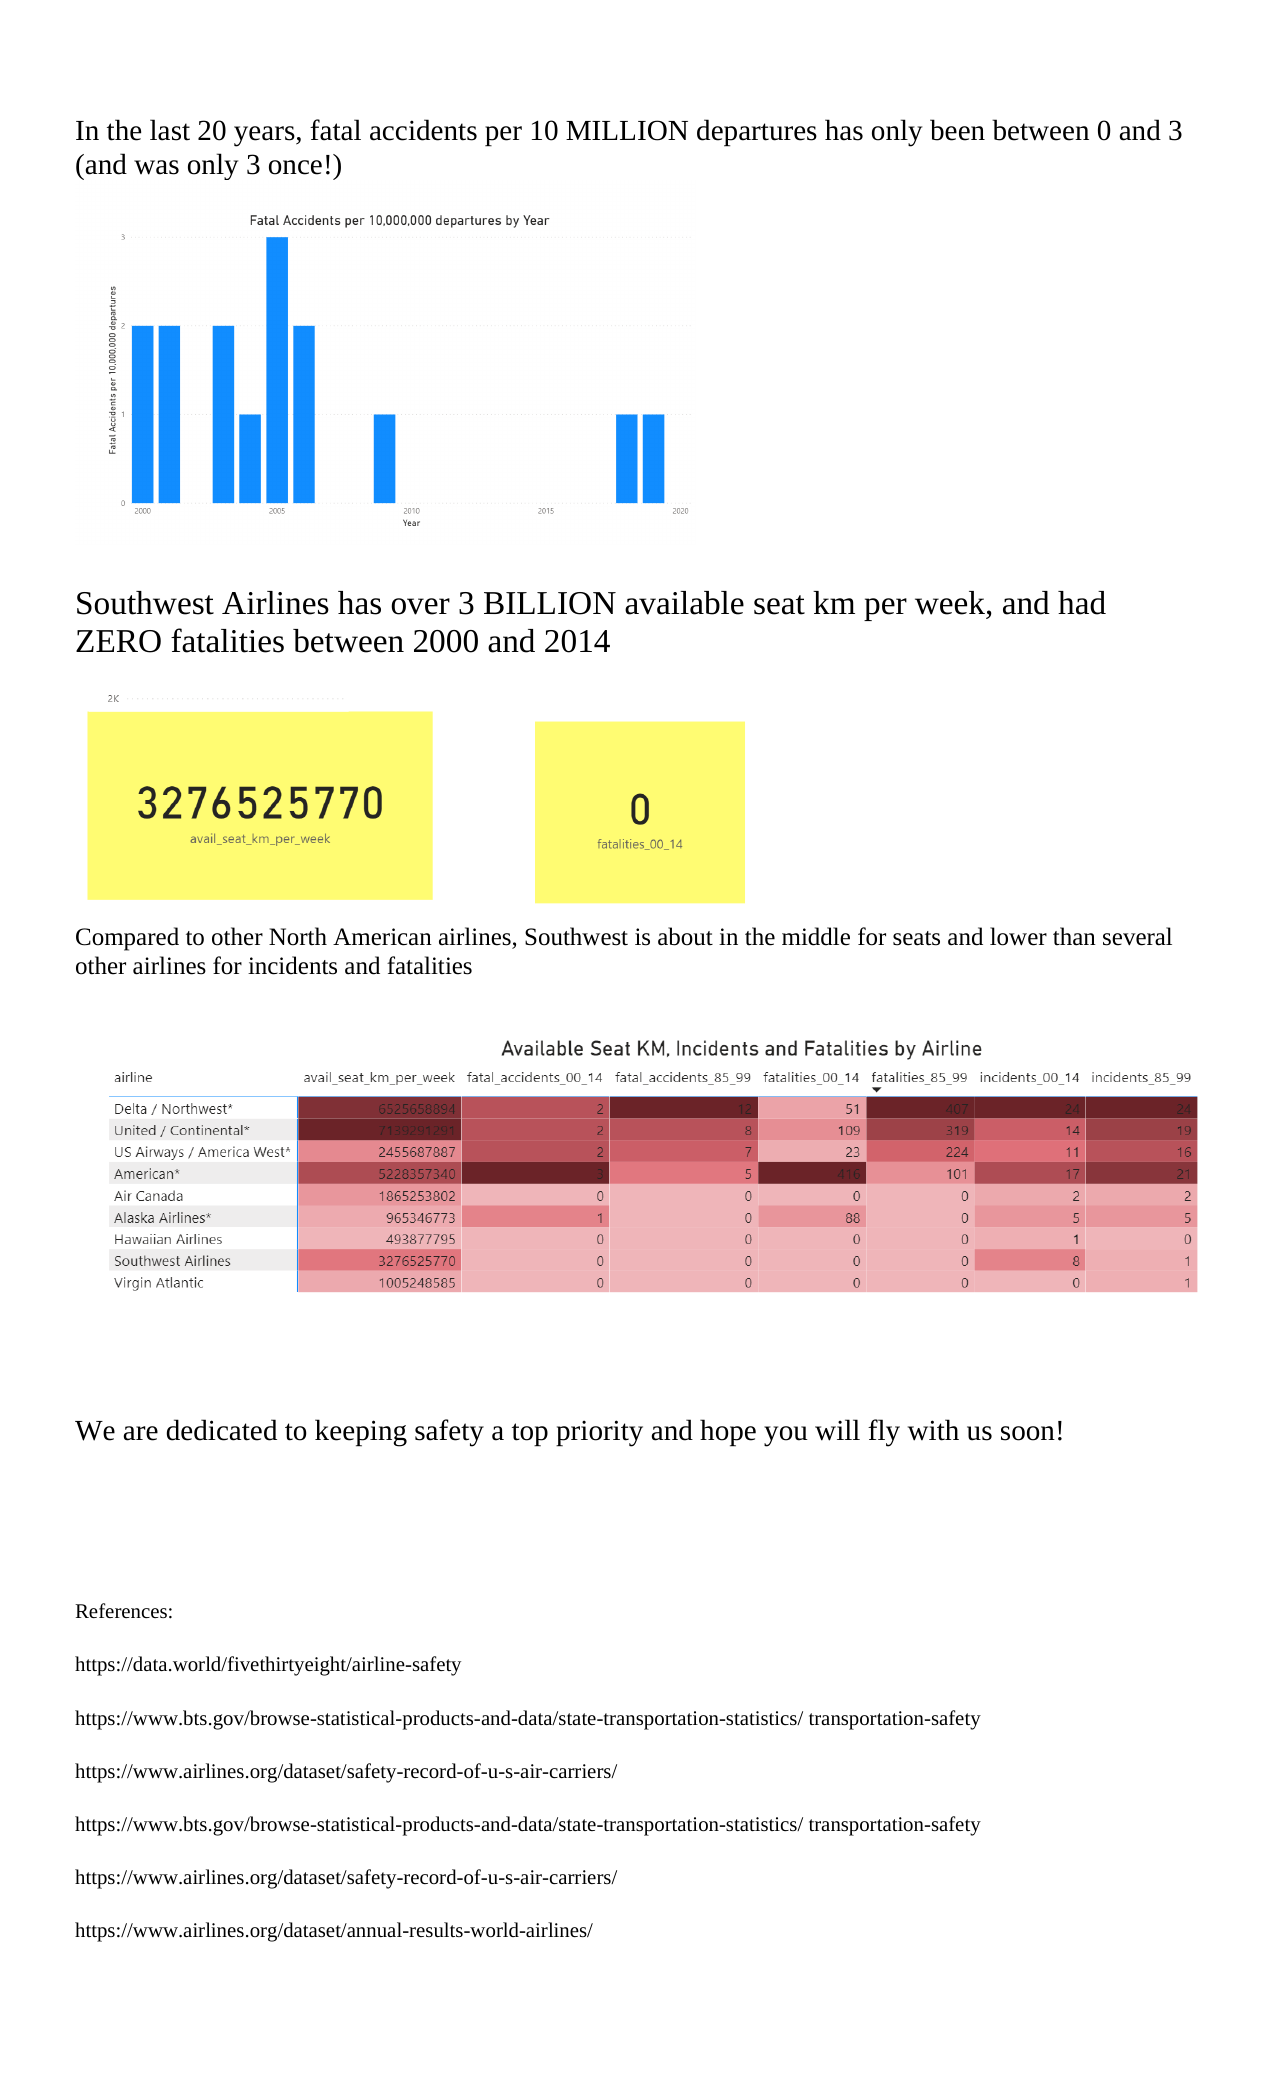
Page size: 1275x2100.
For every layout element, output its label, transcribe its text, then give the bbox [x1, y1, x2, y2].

picture [75, 979, 1275, 1385]
text https://www.airlines.org/dataset/safety-record-of-u-s-air-carriers/ [75, 1865, 1200, 1889]
text Southwest Airlines has over 3 BILLION available seat km per week, and had ZERO fatalities between 2000 and 2014 [75, 583, 1200, 660]
picture [75, 688, 816, 923]
text https://www.airlines.org/dataset/safety-record-of-u-s-air-carriers/ [75, 1759, 1200, 1783]
text https://www.bts.gov/browse-statistical-products-and-data/state-transportation-statistics/ transportation-safety [75, 1706, 1200, 1729]
text https://data.world/fivethirtyeight/airline-safety [75, 1652, 1200, 1676]
text https://www.airlines.org/dataset/annual-results-world-airlines/ [75, 1918, 1200, 1942]
text https://www.bts.gov/browse-statistical-products-and-data/state-transportation-statistics/ transportation-safety [75, 1812, 1200, 1836]
text Compared to other North American airlines, Southwest is about in the middle for seats and lower than several other airlines for incidents and fatalities [75, 922, 1200, 979]
text In the last 20 years, fatal accidents per 10 MILLION departures has only been between 0 and 3 (and was only 3 once!) [75, 113, 1200, 180]
text References: [75, 1599, 1200, 1623]
picture [75, 180, 696, 545]
text We are dedicated to keeping safety a top priority and hope you will fly with us soon! [75, 1413, 1200, 1446]
